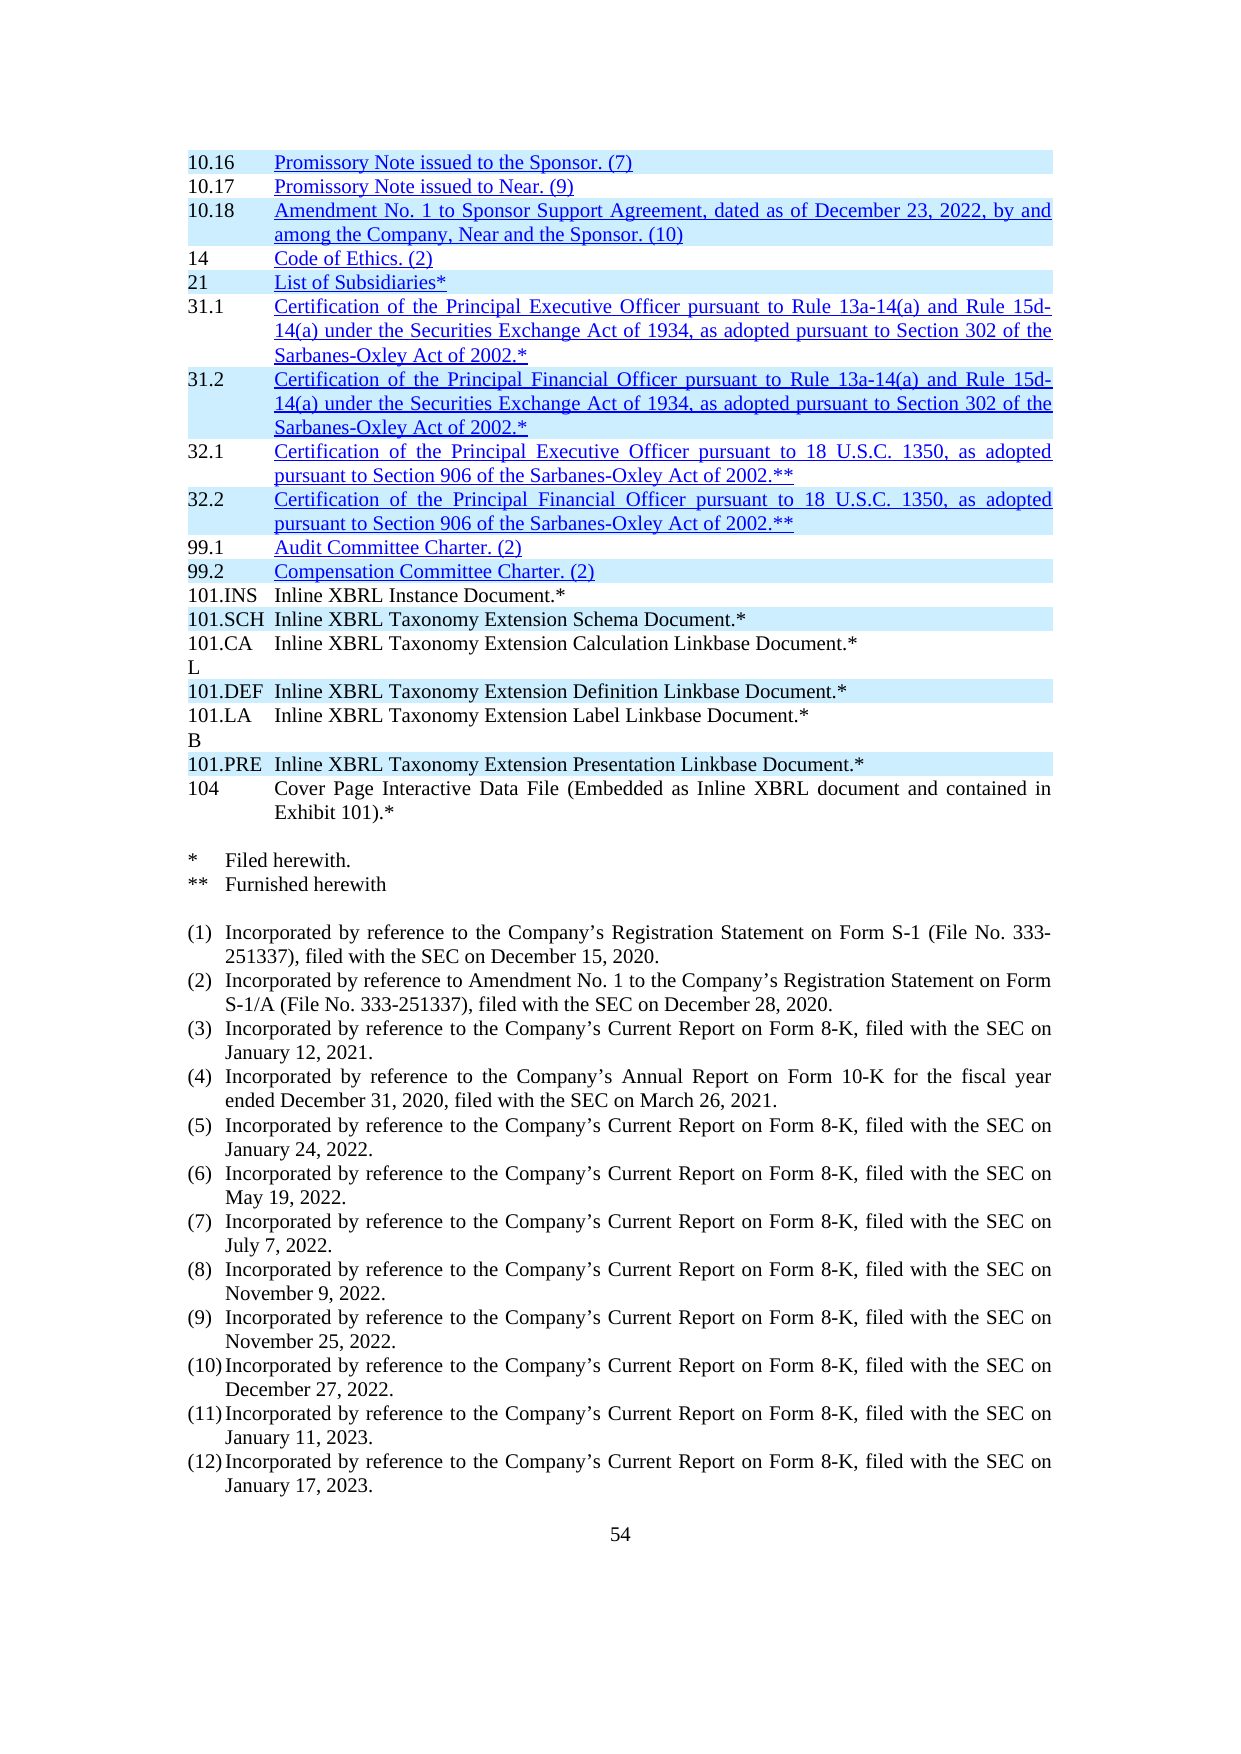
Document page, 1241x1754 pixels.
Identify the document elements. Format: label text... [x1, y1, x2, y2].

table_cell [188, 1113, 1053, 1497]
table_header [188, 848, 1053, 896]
text 54 [187, 1522, 1053, 1546]
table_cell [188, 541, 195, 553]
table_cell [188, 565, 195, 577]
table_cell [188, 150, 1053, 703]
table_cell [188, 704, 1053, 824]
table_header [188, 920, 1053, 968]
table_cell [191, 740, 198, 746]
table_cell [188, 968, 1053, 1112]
